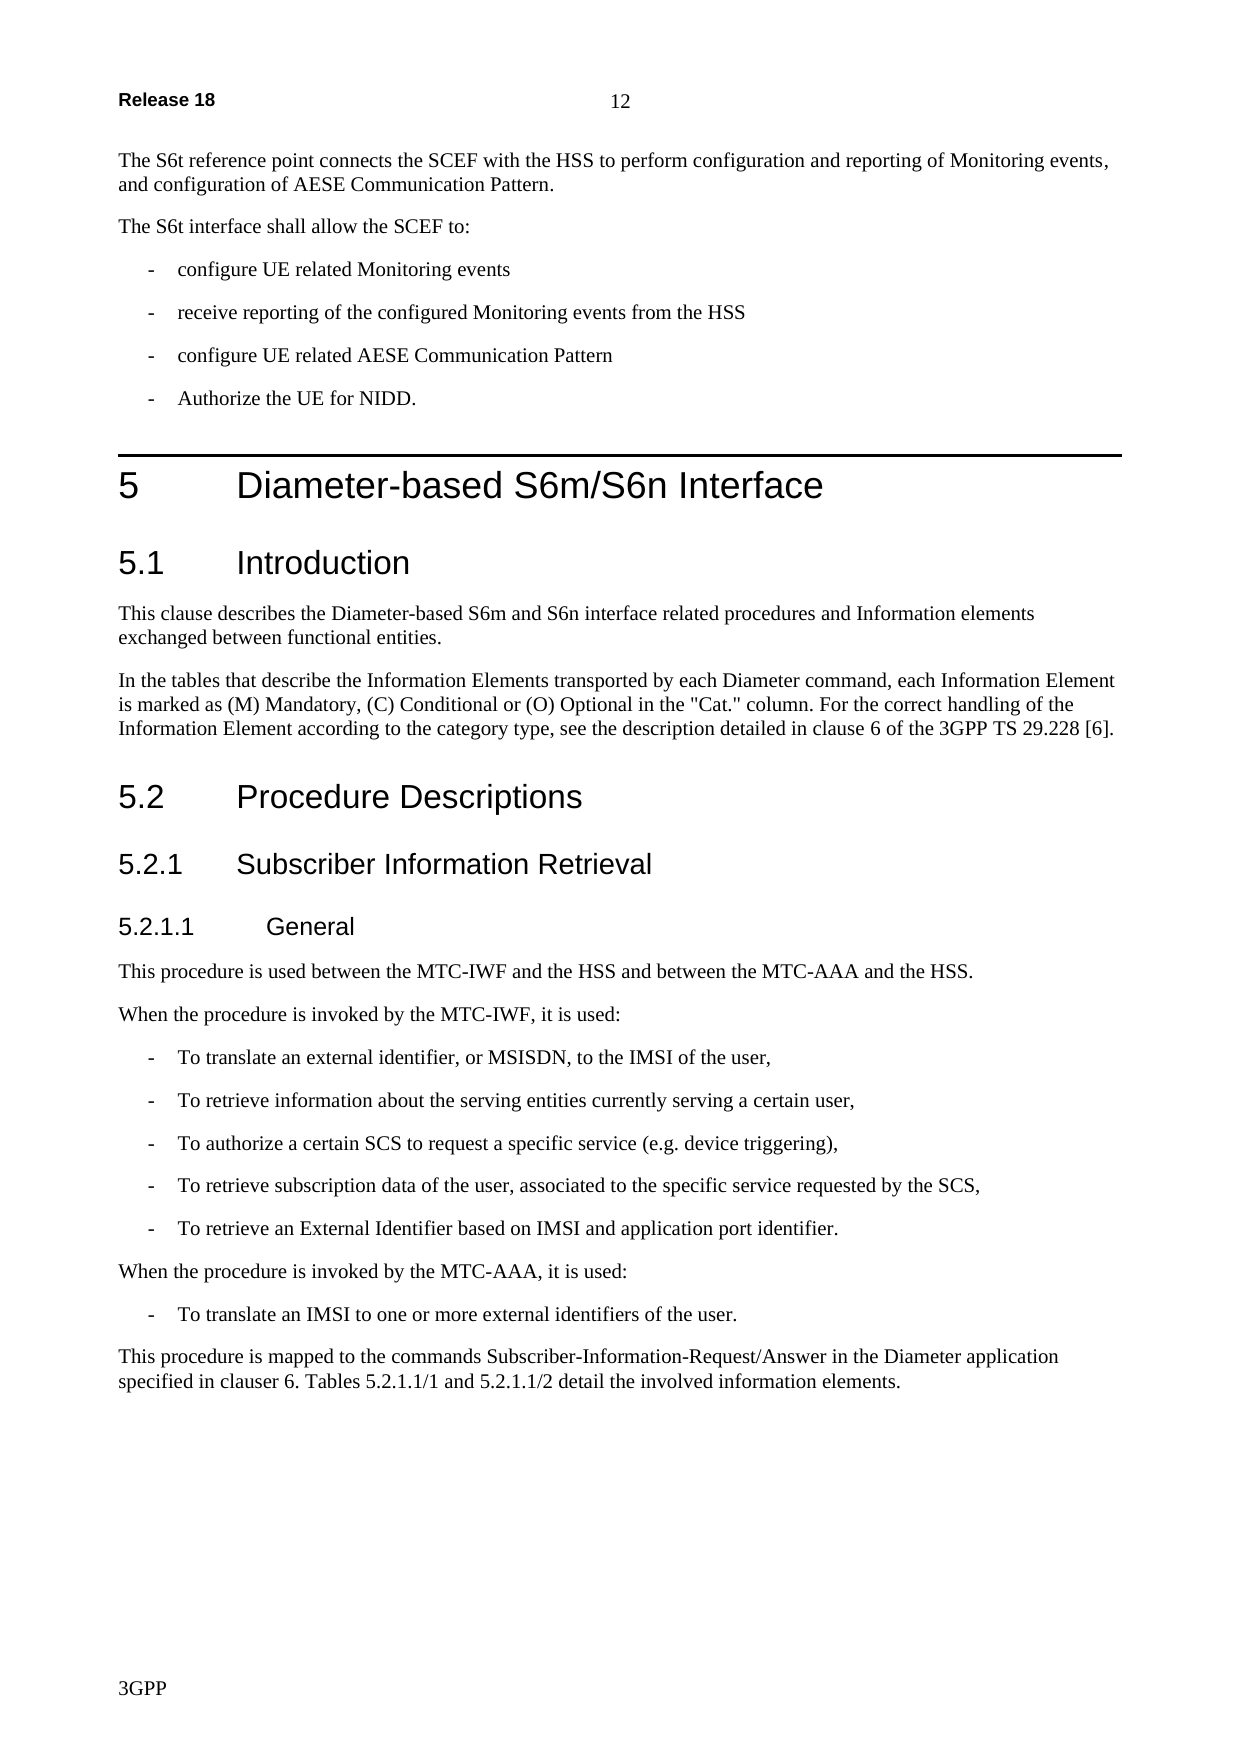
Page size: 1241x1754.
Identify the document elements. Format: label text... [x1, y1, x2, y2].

text - To translate an external identifier, or MSISDN, to the IMSI of the user, [148, 1045, 1122, 1069]
subtitle 5.2.1 Subscriber Information Retrieval [118, 847, 1122, 880]
text - configure UE related AESE Communication Pattern [148, 343, 1122, 367]
text When the procedure is invoked by the MTC-AAA, it is used: [118, 1259, 1122, 1283]
text The S6t interface shall allow the SCEF to: [118, 214, 1122, 238]
text This procedure is mapped to the commands Subscriber-Information-Request/Answer in the Diameter application specified in clauser 6. Tables 5.2.1.1/1 and 5.2.1.1/2 detail the involved information elements. [118, 1344, 1122, 1393]
text This clause describes the Diameter-based S6m and S6n interface related procedures and Information elements exchanged between functional entities. [118, 601, 1122, 649]
text - Authorize the UE for NIDD. [148, 386, 1122, 410]
text - To authorize a certain SCS to request a specific service (e.g. device triggering), [148, 1130, 1122, 1154]
text - To translate an IMSI to one or more external identifiers of the user. [148, 1302, 1122, 1326]
text - To retrieve an External Identifier based on IMSI and application port identifier. [148, 1216, 1122, 1240]
subtitle 5.2 Procedure Descriptions [118, 777, 1122, 816]
text This procedure is used between the MTC-IWF and the HSS and between the MTC-AAA and the HSS. [118, 959, 1122, 983]
subtitle 5 Diameter-based S6m/S6n Interface [118, 457, 1122, 506]
text The S6t reference point connects the SCEF with the HSS to perform configuration and reporting of Monitoring events, and configuration of AESE Communication Pattern. [118, 147, 1122, 196]
subtitle 5.2.1.1 General [118, 912, 1122, 940]
text - To retrieve subscription data of the user, associated to the specific service requested by the SCS, [148, 1173, 1122, 1197]
text In the tables that describe the Information Elements transported by each Diameter command, each Information Element is marked as (M) Mandatory, (C) Conditional or (O) Optional in the "Cat." column. For the correct handling of the Information Element according to the category type, see the description detailed in clause 6 of the 3GPP TS 29.228 [6]. [118, 667, 1122, 740]
subtitle 5.1 Introduction [118, 543, 1122, 582]
text When the procedure is invoked by the MTC-IWF, it is used: [118, 1002, 1122, 1026]
text - receive reporting of the configured Monitoring events from the HSS [148, 300, 1122, 324]
text - configure UE related Monitoring events [148, 257, 1122, 281]
text - To retrieve information about the serving entities currently serving a certain user, [148, 1088, 1122, 1112]
